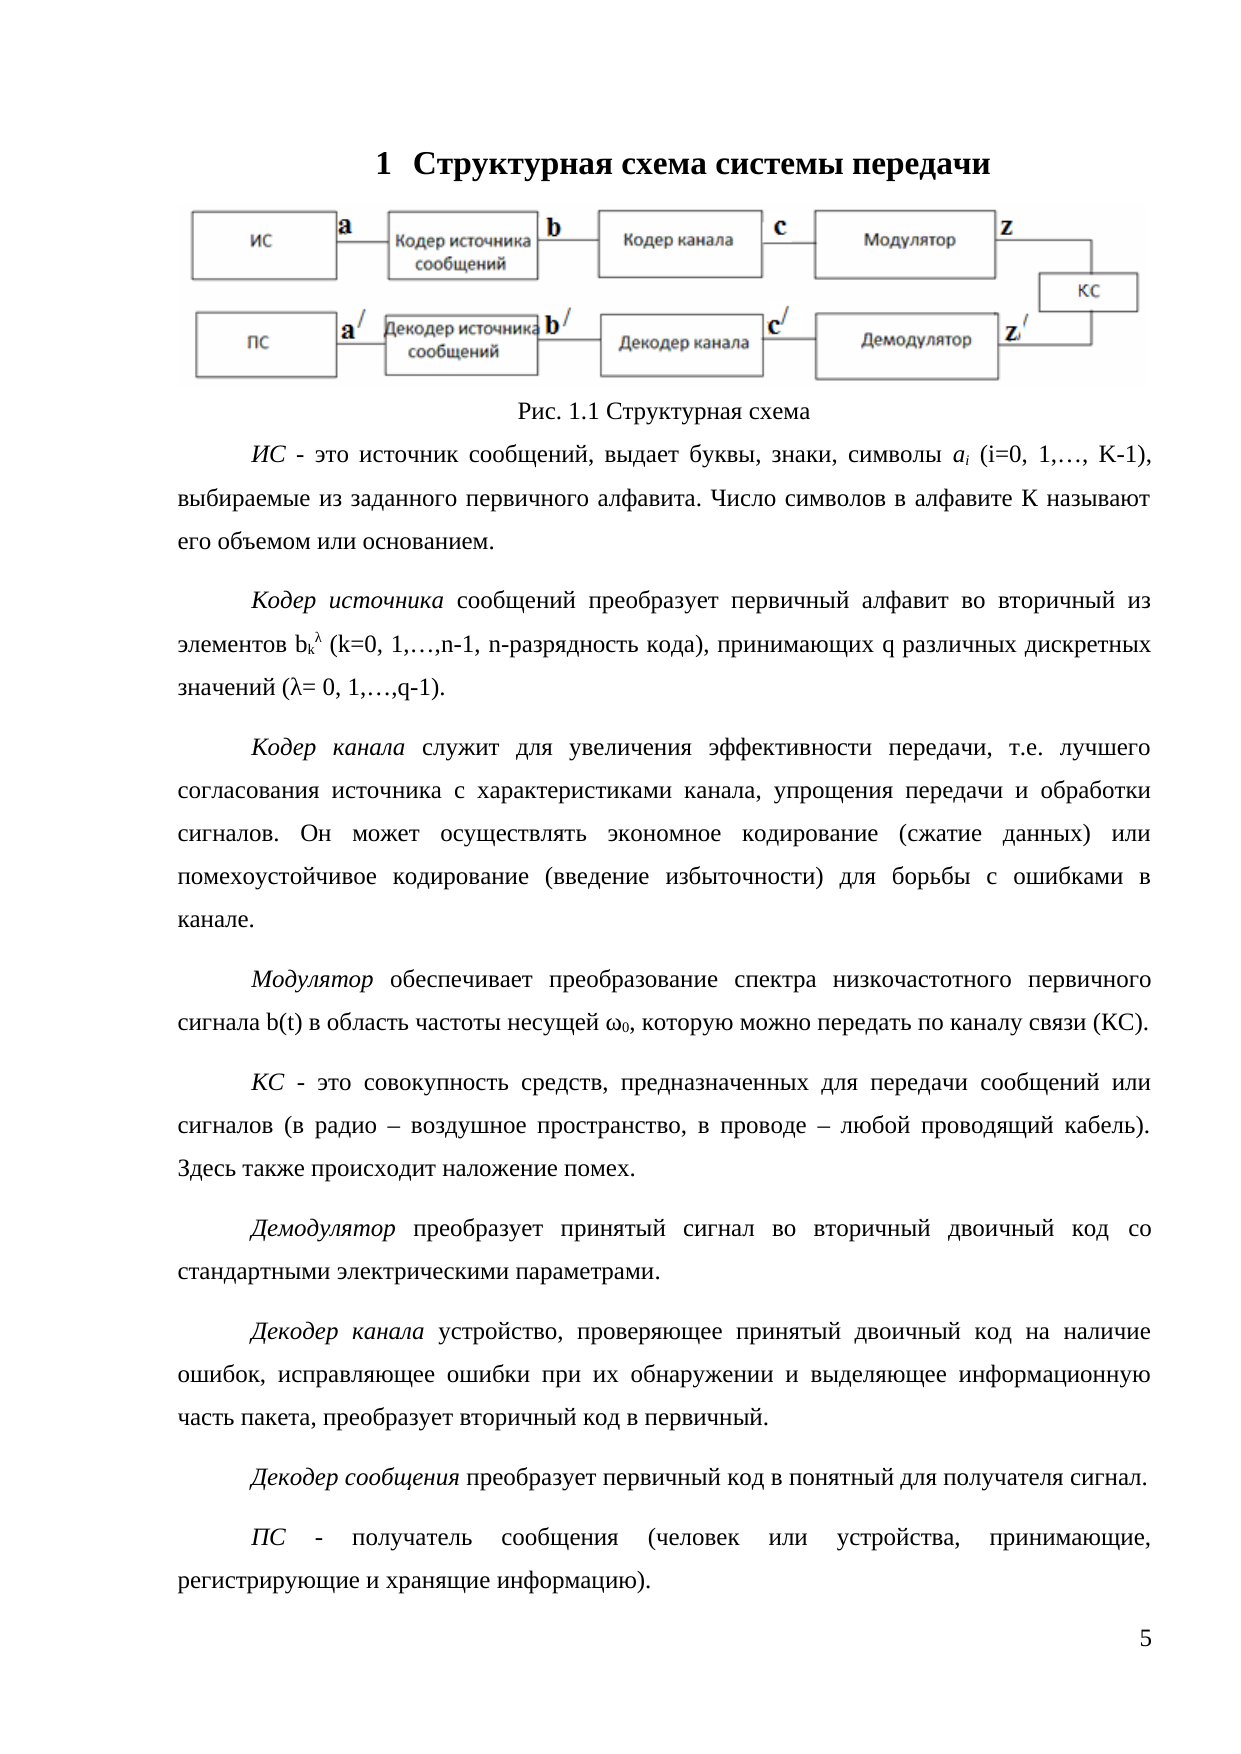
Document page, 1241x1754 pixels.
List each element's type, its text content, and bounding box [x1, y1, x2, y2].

subtitle Структурная схема системы передачи [215, 143, 1152, 181]
text Декодер сообщения преобразует первичный код в понятный для получателя сигнал. [177, 1462, 1152, 1491]
text Модулятор обеспечивает преобразование спектра низкочастотного первичного сигнала b(t) в область частоты несущей ω0, которую можно передать по каналу связи (КС). [177, 964, 1152, 1036]
text КС - это совокупность средств, предназначенных для передачи сообщений или сигналов (в радио – воздушное пространство, в проводе – любой проводящий кабель). Здесь также происходит наложение помех. [177, 1067, 1152, 1182]
text Декодер канала устройство, проверяющее принятый двоичный код на наличие ошибок, исправляющее ошибки при их обнаружении и выделяющее информационную часть пакета, преобразует вторичный код в первичный. [177, 1316, 1152, 1431]
text Кодер канала служит для увеличения эффективности передачи, т.е. лучшего согласования источника с характеристиками канала, упрощения передачи и обработки сигналов. Он может осуществлять экономное кодирование (сжатие данных) или помехоустойчивое кодирование (введение избыточности) для борьбы с ошибками в канале. [177, 732, 1152, 933]
text Демодулятор преобразует принятый сигнал во вторичный двоичный код со стандартными электрическими параметрами. [177, 1213, 1152, 1285]
text Кодер источника сообщений преобразует первичный алфавит во вторичный из элементов bkλ (k=0, 1,…,n-1, n-разрядность кода), принимающих q различных дискретных значений (λ= 0, 1,…,q-1). [177, 586, 1152, 701]
picture [177, 204, 1152, 387]
text ПС - получатель сообщения (человек или устройства, принимающие, регистрирующие и хранящие информацию). [177, 1522, 1152, 1593]
text ИС - это источник сообщений, выдает буквы, знаки, символы аi (i=0, 1,…, K-1), выбираемые из заданного первичного алфавита. Число символов в алфавите К называют его объемом или основанием. [177, 387, 1152, 554]
